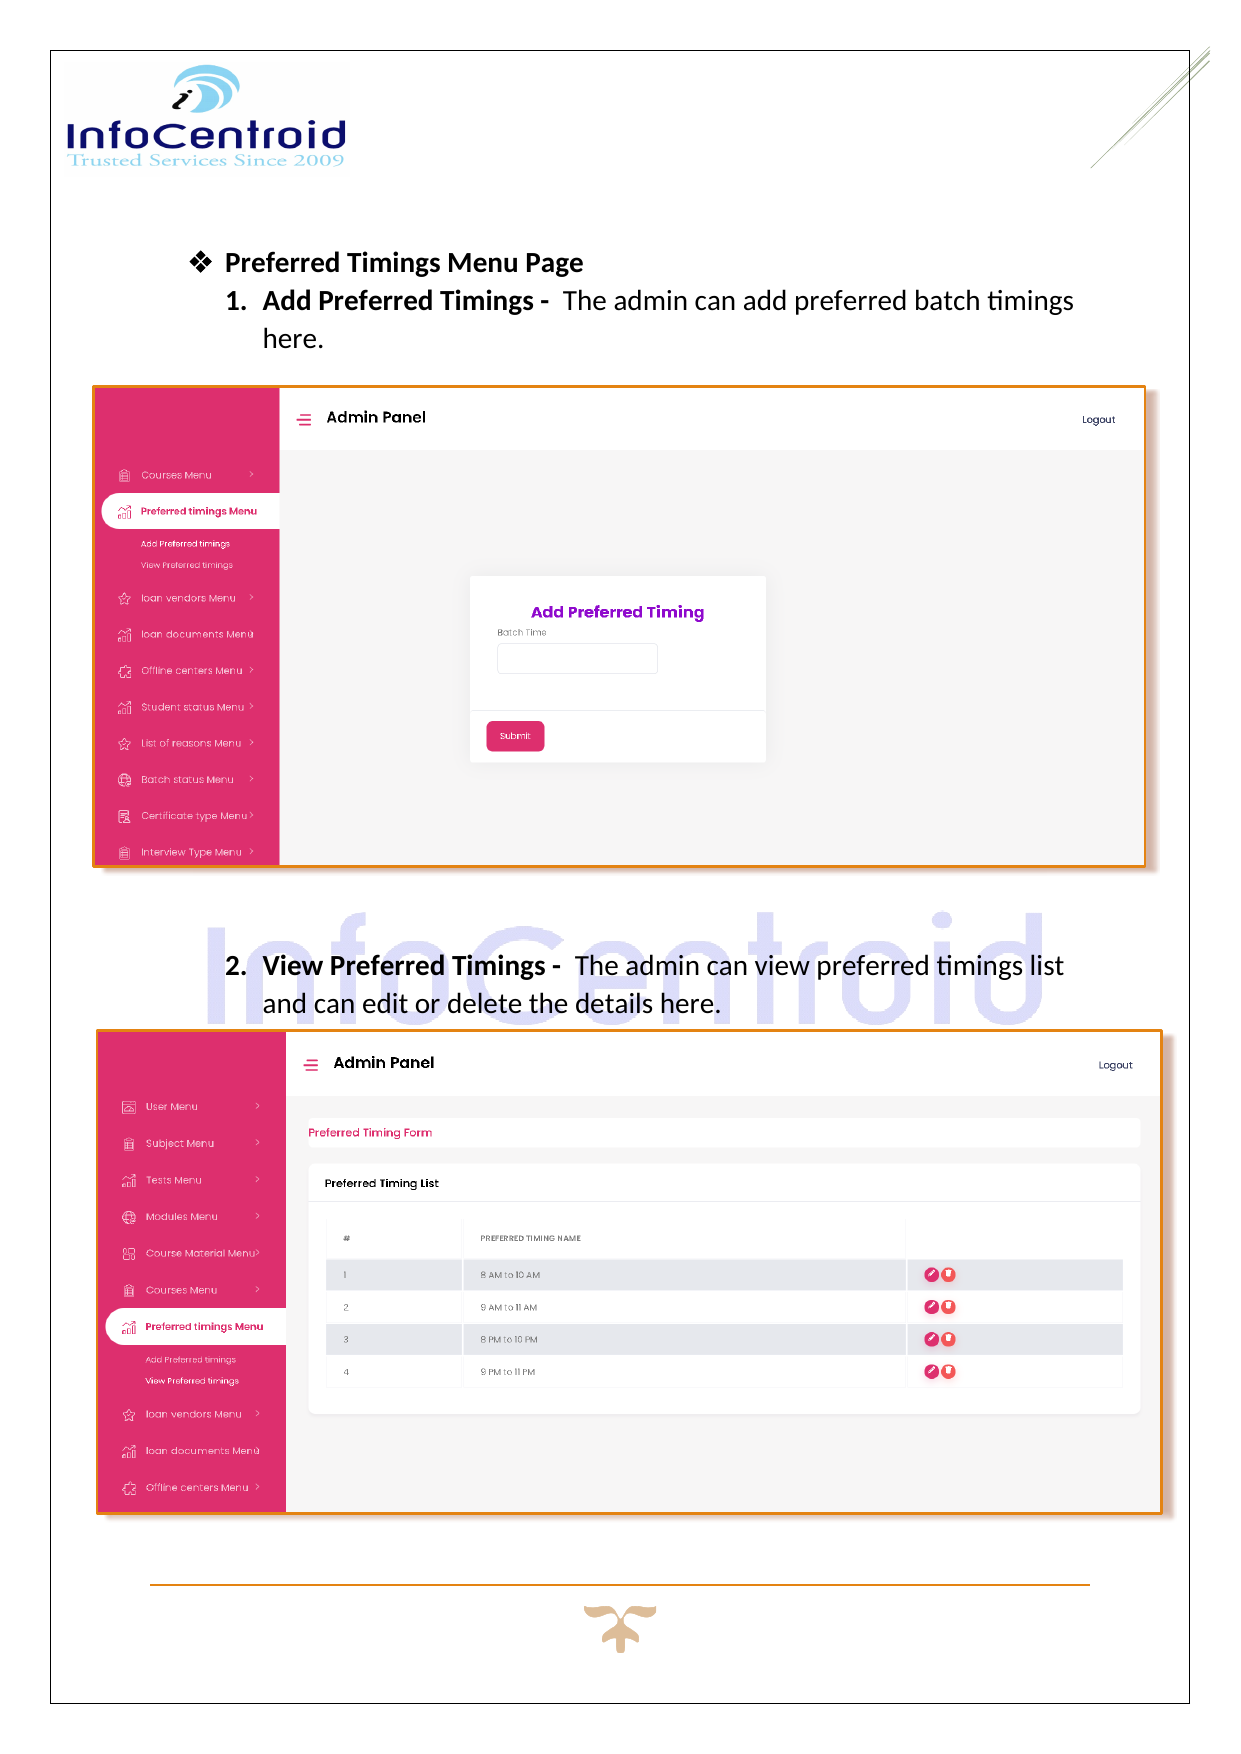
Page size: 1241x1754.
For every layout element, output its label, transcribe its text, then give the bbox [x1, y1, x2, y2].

picture [98, 1032, 1160, 1512]
list View Preferred Timings - The admin can view preferred timings list and can edit or delete the details here. [225, 947, 1090, 1021]
list Preferred Timings Menu Page [187, 244, 1090, 279]
picture [63, 62, 350, 177]
picture [95, 388, 1144, 865]
list Add Preferred Timings - The admin can add preferred batch timings here. [225, 282, 1090, 356]
